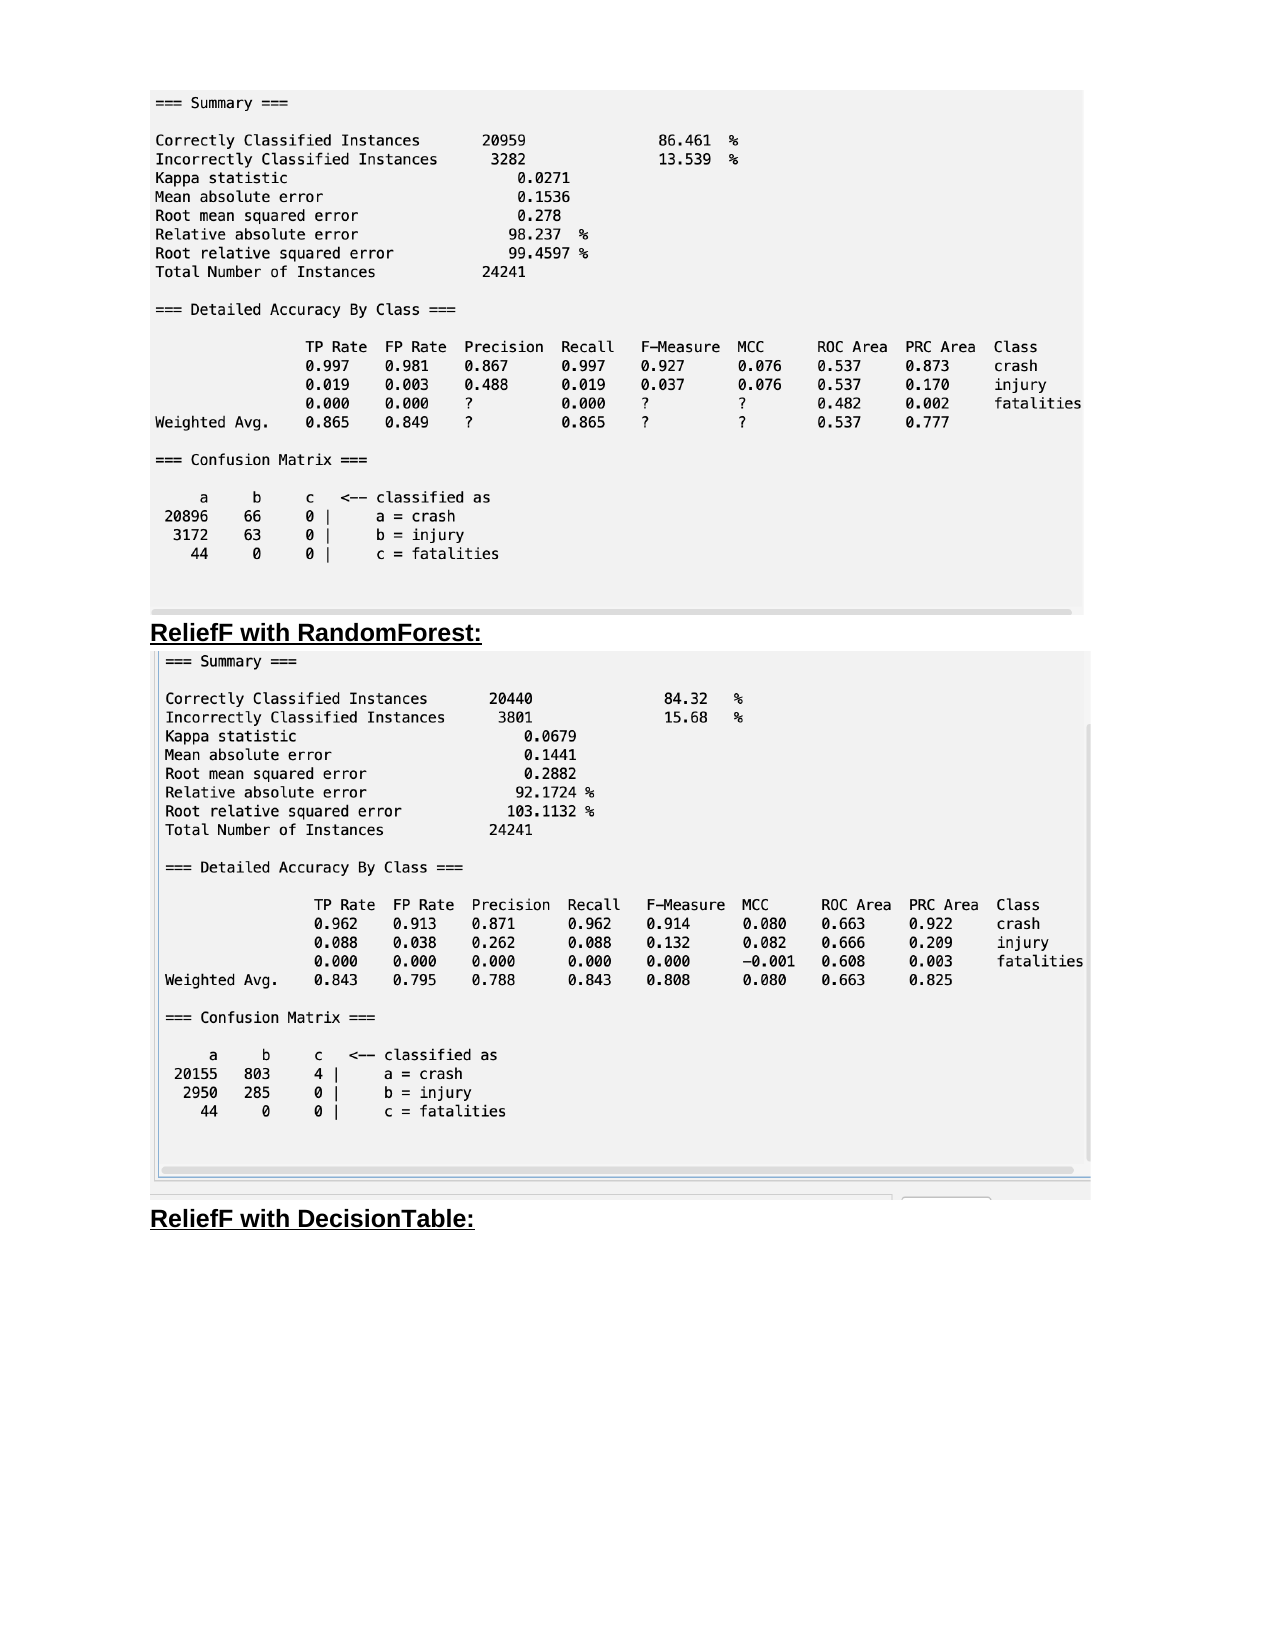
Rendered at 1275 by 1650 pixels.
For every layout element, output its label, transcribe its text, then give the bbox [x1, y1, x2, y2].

text ReliefF with RandomForest: [150, 618, 1125, 647]
picture [150, 651, 1091, 1200]
text ReliefF with DecisionTable: [150, 1204, 1125, 1232]
picture [150, 90, 1084, 615]
